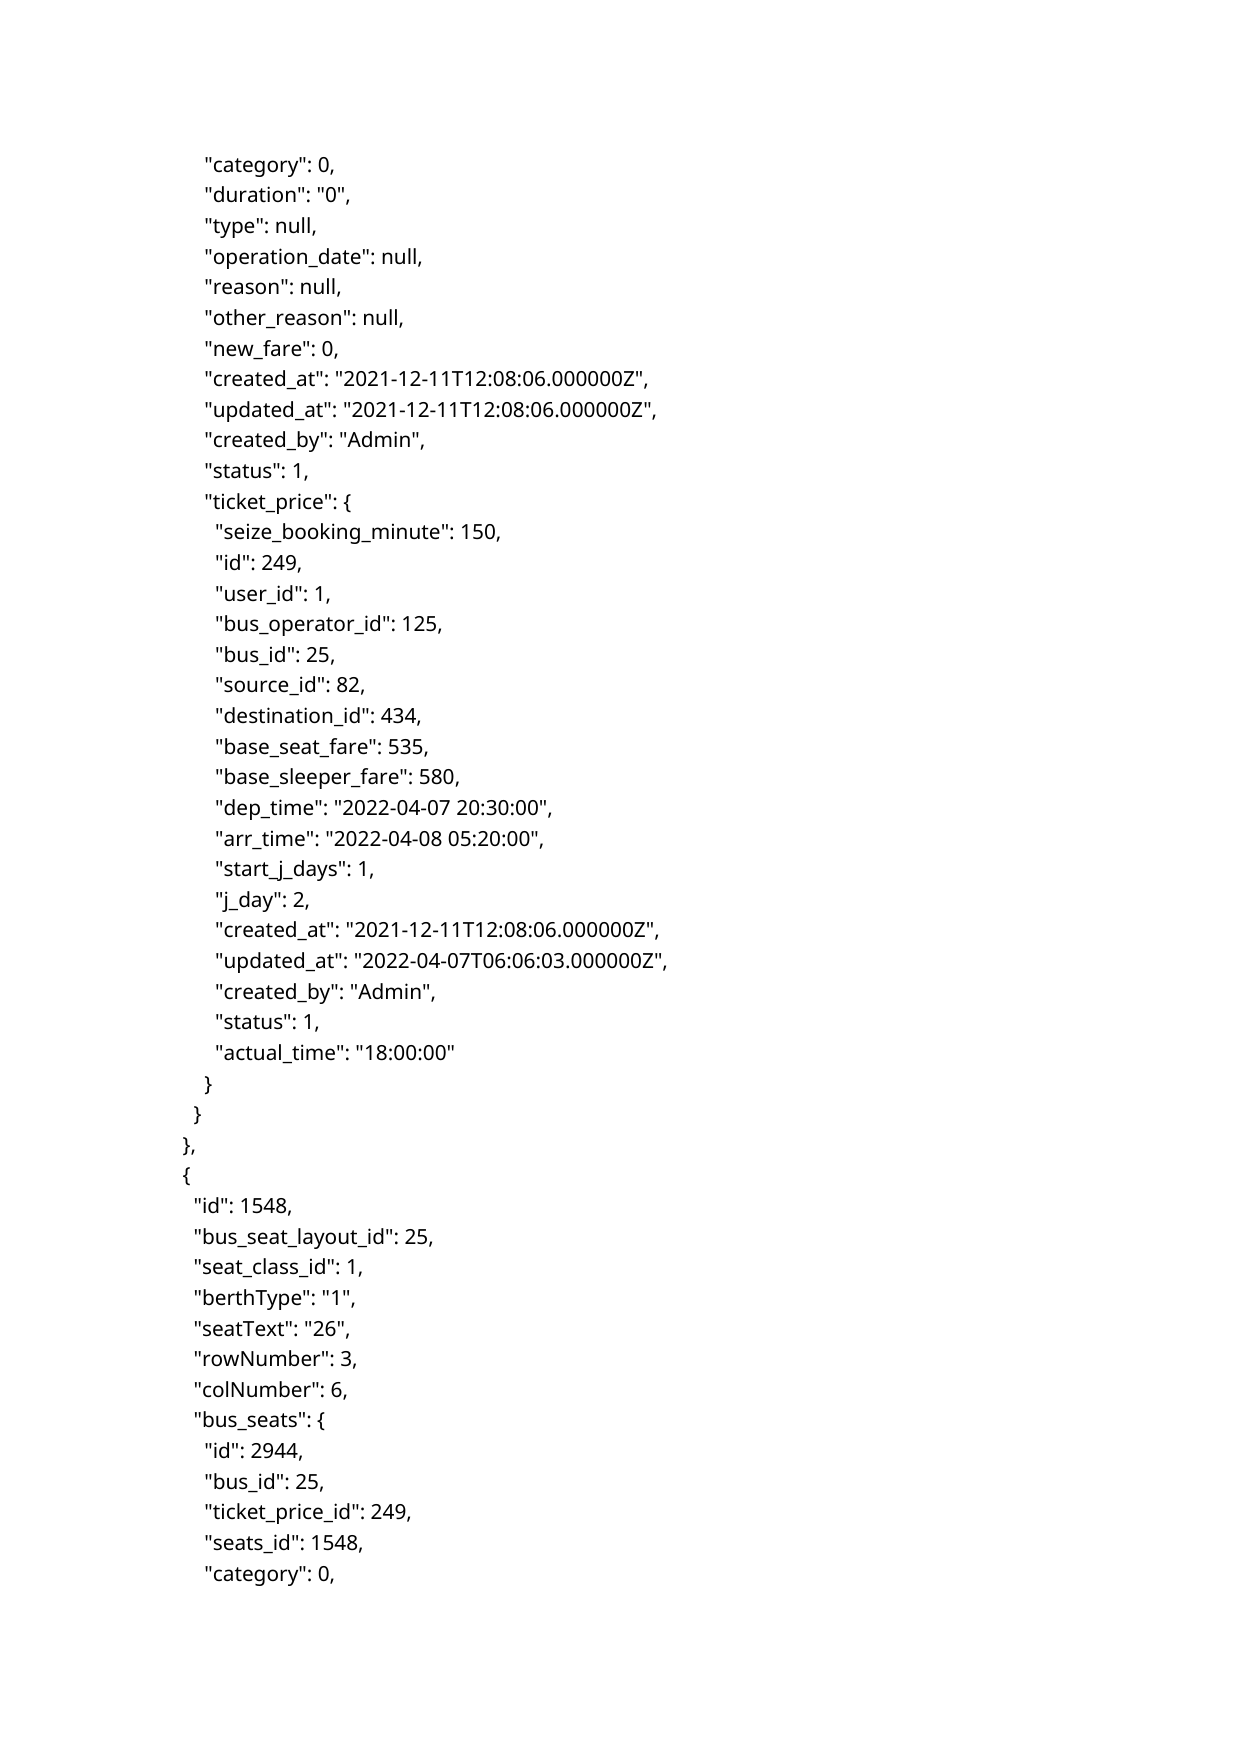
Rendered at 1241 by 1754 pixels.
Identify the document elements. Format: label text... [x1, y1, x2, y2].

text "rowNumber": 3, [150, 1344, 1090, 1373]
text "destination_id": 434, [150, 701, 1090, 730]
text "seat_class_id": 1, [150, 1252, 1090, 1281]
text "new_fare": 0, [150, 334, 1090, 362]
text "bus_operator_id": 125, [150, 609, 1090, 638]
text "id": 2944, [150, 1436, 1090, 1465]
text "base_sleeper_fare": 580, [150, 762, 1090, 791]
text "colNumber": 6, [150, 1375, 1090, 1403]
text "dep_time": "2022-04-07 20:30:00", [150, 793, 1090, 822]
text "created_by": "Admin", [150, 426, 1090, 454]
text { [150, 1161, 1090, 1189]
text "ticket_price_id": 249, [150, 1497, 1090, 1526]
text "bus_id": 25, [150, 1467, 1090, 1495]
text "status": 1, [150, 456, 1090, 485]
text } [150, 1069, 1090, 1097]
text "bus_seats": { [150, 1406, 1090, 1434]
text "arr_time": "2022-04-08 05:20:00", [150, 824, 1090, 852]
text } [150, 1099, 1090, 1128]
text "operation_date": null, [150, 242, 1090, 270]
text "type": null, [150, 211, 1090, 240]
text "id": 1548, [150, 1191, 1090, 1220]
text "seats_id": 1548, [150, 1528, 1090, 1557]
text "updated_at": "2022-04-07T06:06:03.000000Z", [150, 946, 1090, 975]
text "duration": "0", [150, 181, 1090, 209]
text }, [150, 1130, 1090, 1158]
text "start_j_days": 1, [150, 854, 1090, 883]
text "status": 1, [150, 1007, 1090, 1036]
text "reason": null, [150, 272, 1090, 301]
text "bus_id": 25, [150, 640, 1090, 668]
text "j_day": 2, [150, 885, 1090, 913]
text "category": 0, [150, 150, 1090, 178]
text "category": 0, [150, 1559, 1090, 1587]
text "actual_time": "18:00:00" [150, 1038, 1090, 1067]
text "created_at": "2021-12-11T12:08:06.000000Z", [150, 364, 1090, 393]
text "created_at": "2021-12-11T12:08:06.000000Z", [150, 916, 1090, 944]
text "bus_seat_layout_id": 25, [150, 1222, 1090, 1250]
text "updated_at": "2021-12-11T12:08:06.000000Z", [150, 395, 1090, 423]
text "created_by": "Admin", [150, 977, 1090, 1005]
text "ticket_price": { [150, 487, 1090, 515]
text "seize_booking_minute": 150, [150, 517, 1090, 546]
text "berthType": "1", [150, 1283, 1090, 1312]
text "user_id": 1, [150, 579, 1090, 607]
text "seatText": "26", [150, 1314, 1090, 1342]
text "id": 249, [150, 548, 1090, 577]
text "base_seat_fare": 535, [150, 732, 1090, 760]
text "other_reason": null, [150, 303, 1090, 332]
text "source_id": 82, [150, 671, 1090, 699]
